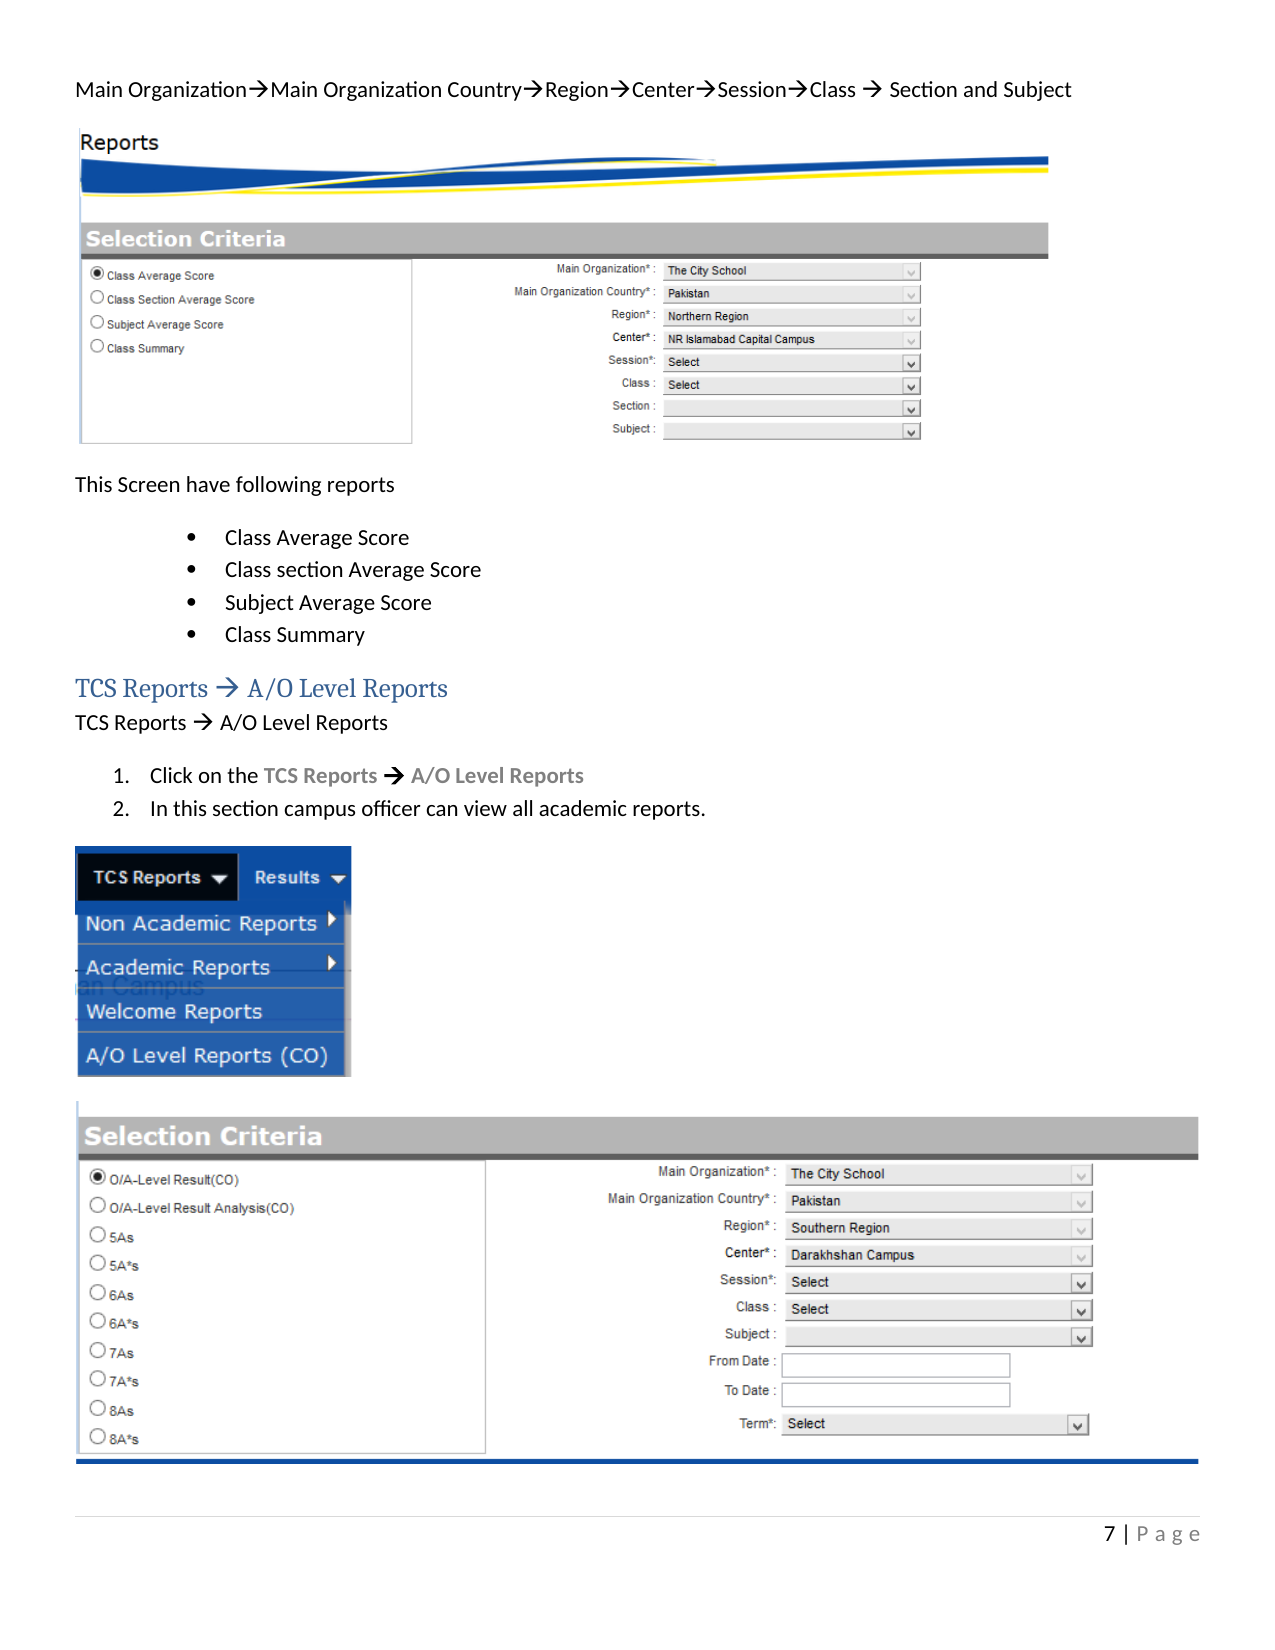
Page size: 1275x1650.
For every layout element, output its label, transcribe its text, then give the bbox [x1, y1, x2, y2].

text This Screen have following reports [75, 470, 1200, 498]
picture [75, 128, 1049, 446]
text Main OrganizationMain Organization CountryRegionCenterSessionClass Section and Subject [75, 75, 1200, 103]
list In this section campus officer can view all academic reports. [112, 794, 1200, 822]
picture [75, 846, 352, 1077]
list Click on the TCS Reports A/O Level Reports [112, 762, 1200, 789]
subtitle TCS Reports A/O Level Reports [75, 673, 1200, 704]
text TCS Reports A/O Level Reports [75, 708, 1200, 737]
list Class Average Score [187, 523, 1200, 551]
list Class section Average Score [187, 555, 1200, 583]
picture [75, 1101, 1199, 1464]
list Class Summary [187, 620, 1200, 648]
list Subject Average Score [187, 588, 1200, 616]
